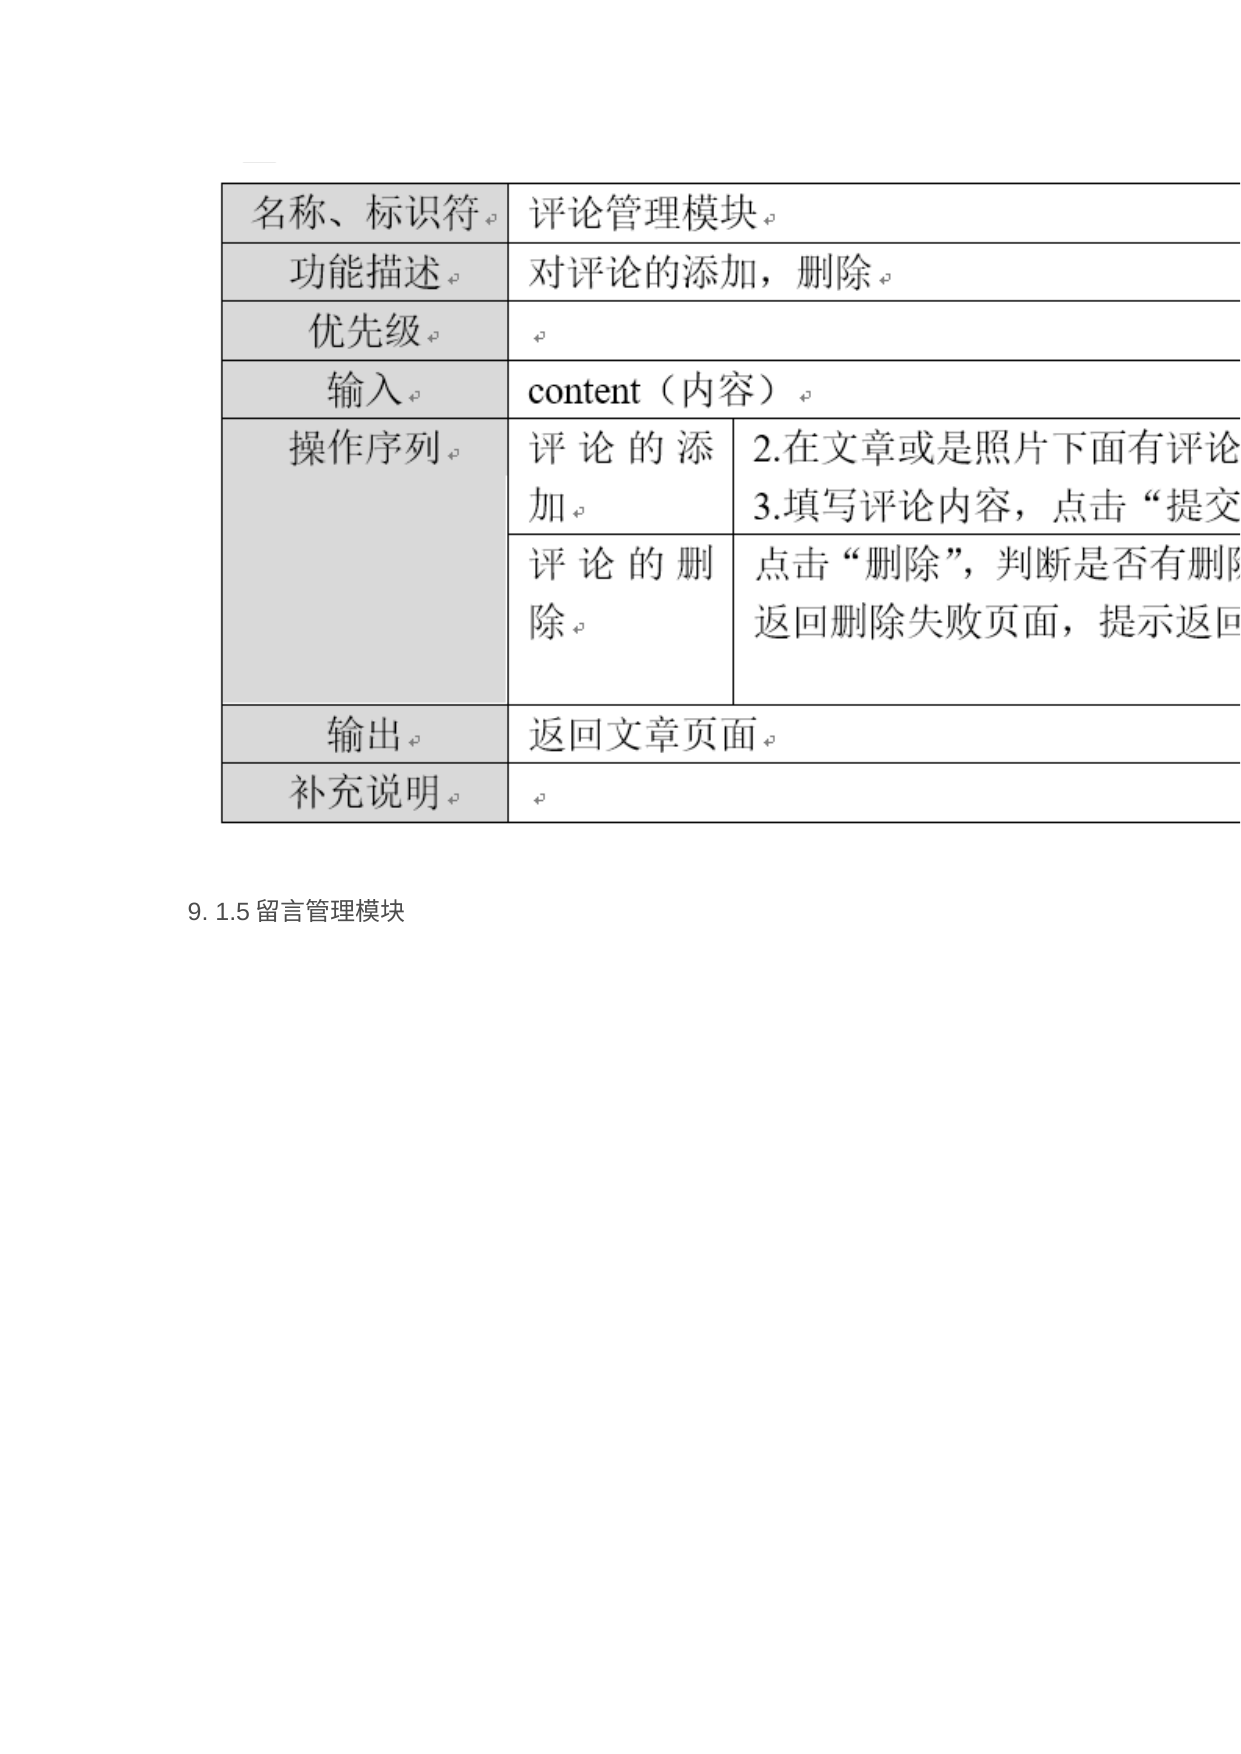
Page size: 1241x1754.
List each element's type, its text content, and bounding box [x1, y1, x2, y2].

text 9. 1.5留言管理模块 9.2数据库设计 9.2.1.1 用户信息实体userinfo 9.2.1.2 文章实体bodyinfo [187, 847, 1053, 942]
picture [187, 162, 1241, 847]
